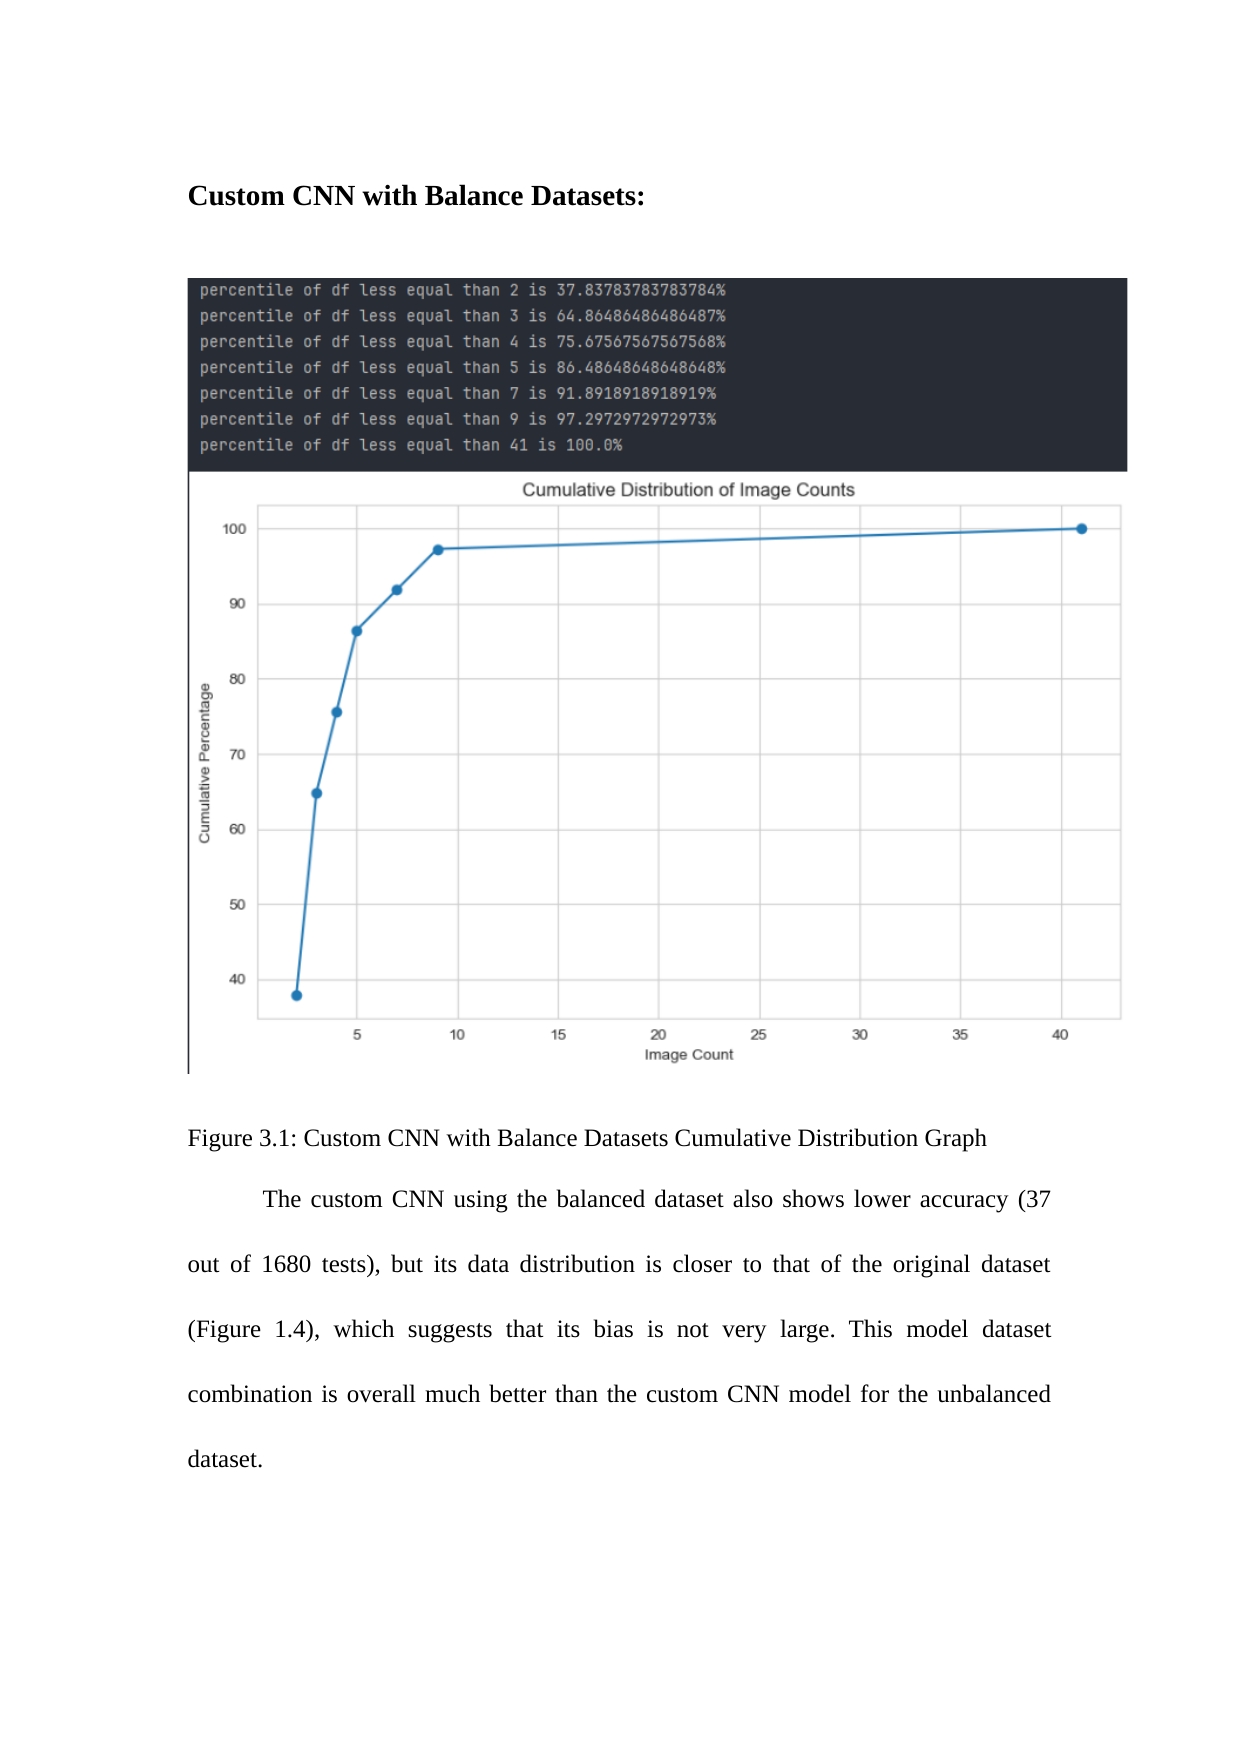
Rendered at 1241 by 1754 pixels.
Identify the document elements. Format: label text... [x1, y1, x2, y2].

text Figure 3.1: Custom CNN with Balance Datasets Cumulative Distribution Graph [187, 1121, 1053, 1153]
text The custom CNN using the balanced dataset also shows lower accuracy (37 out of 1680 tests), but its data distribution is closer to that of the original dataset (Figure 1.4), which suggests that its bias is not very large. This model dataset combination is overall much better than the custom CNN model for the unbalanced dataset. [187, 1182, 1053, 1474]
picture [187, 278, 1128, 1074]
subtitle Custom CNN with Balance Datasets: [187, 162, 1053, 227]
